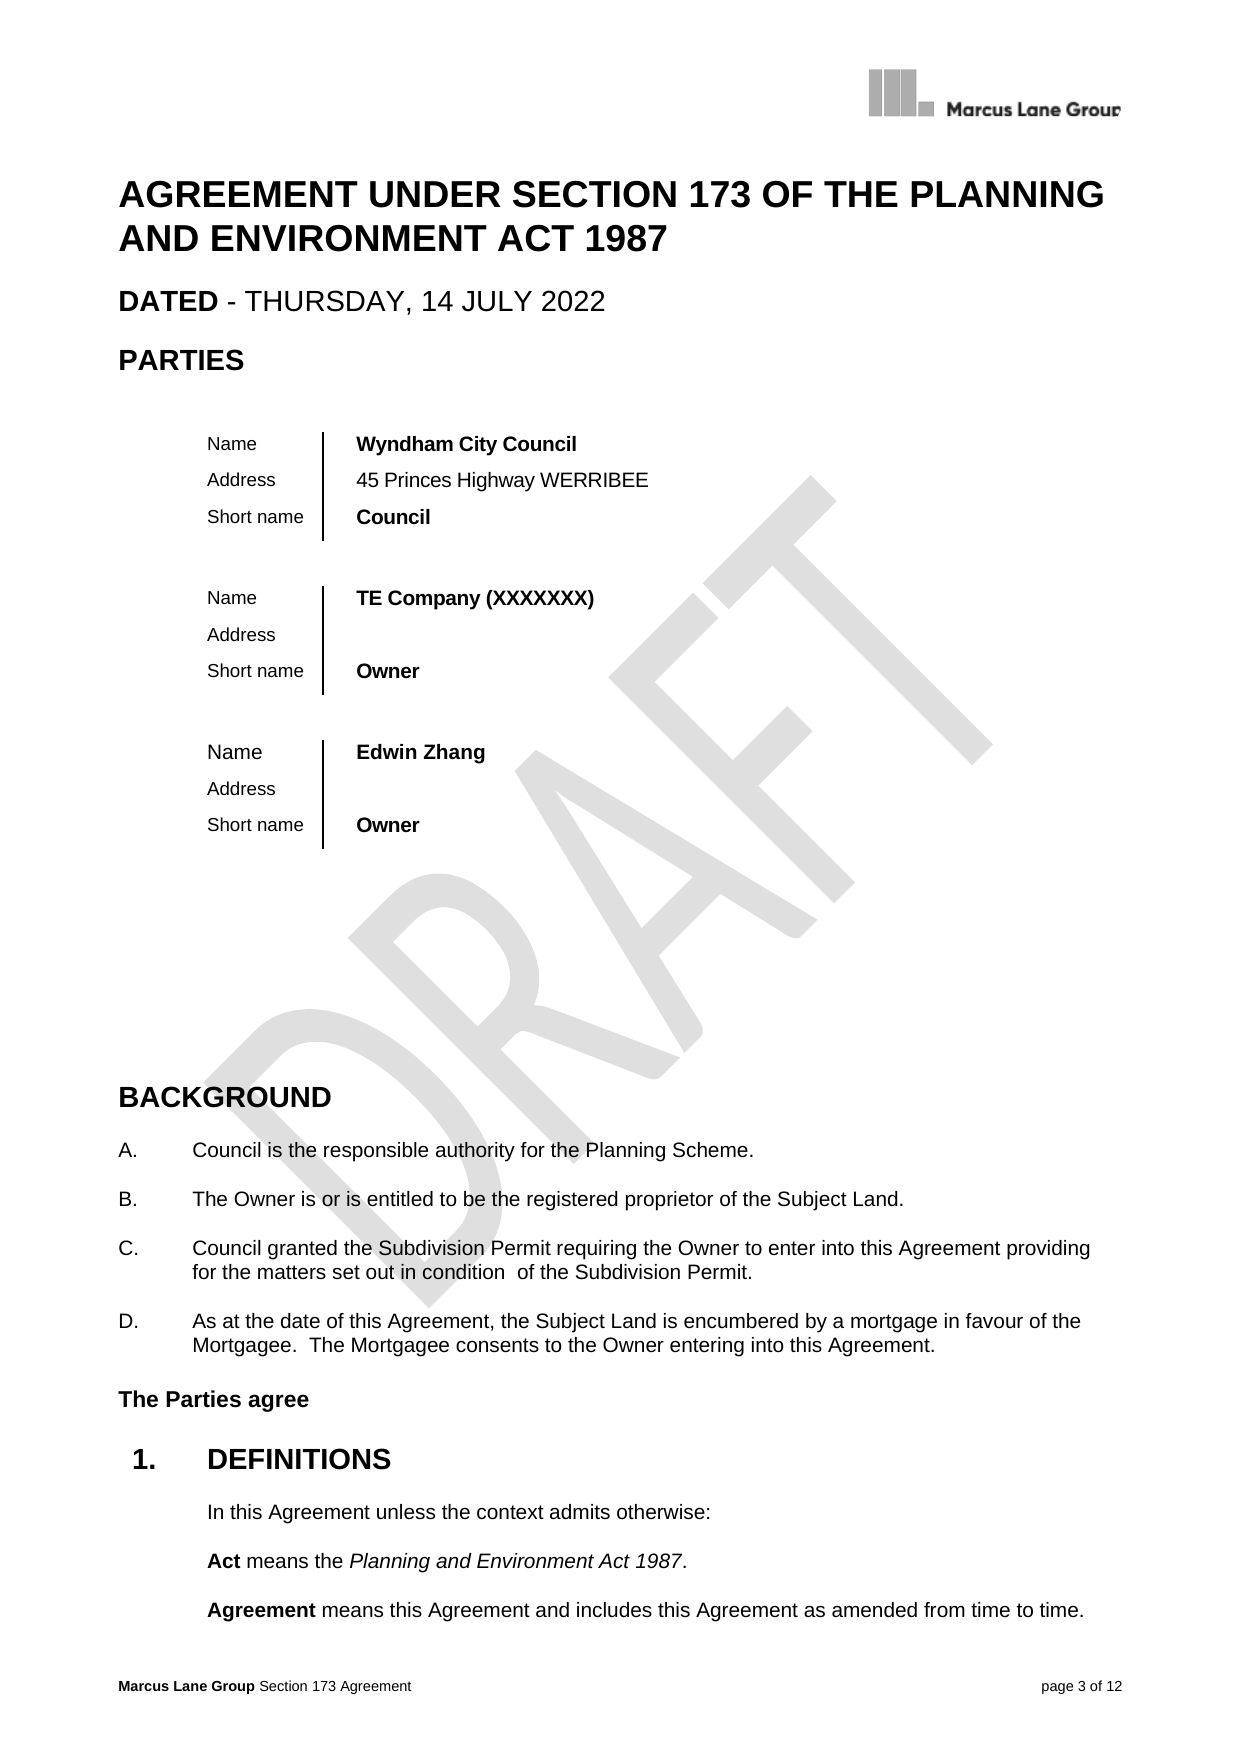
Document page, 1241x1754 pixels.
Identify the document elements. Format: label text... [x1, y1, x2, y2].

table_header Edwin Zhang [324, 740, 1047, 776]
text Dated - Thursday, 14 July 2022 [118, 284, 1122, 317]
table_cell Address [107, 468, 322, 504]
list Council granted the Subdivision Permit requiring the Owner to enter into this Agreement providing for the matters set out in condition of the Subdivision Permit. [118, 1236, 1107, 1284]
table_cell Address [107, 622, 322, 659]
table_cell [324, 776, 1047, 813]
table_cell Address [107, 776, 322, 813]
table_cell Owner [324, 659, 1047, 695]
table_header TE Company (XXXXXXX) [324, 586, 1047, 622]
text Agreement means this Agreement and includes this Agreement as amended from time to time. [207, 1598, 1107, 1622]
table_cell Council [324, 505, 1047, 541]
table_header Name [107, 432, 322, 468]
table_cell [324, 622, 1047, 659]
list Council is the responsible authority for the Planning Scheme. [118, 1138, 1107, 1162]
list The Owner is or is entitled to be the registered proprietor of the Subject Land. [118, 1187, 1107, 1211]
subtitle Background [118, 1080, 1122, 1113]
text Act means the Planning and Environment Act 1987. [207, 1549, 1107, 1573]
table_cell Short name [107, 813, 322, 849]
table_cell 45 Princes Highway WERRIBEE [324, 468, 1047, 504]
subtitle Parties [118, 342, 1122, 376]
subtitle Agreement under section 173 of the Planning and Environment Act 1987 [118, 173, 1122, 259]
table_header Wyndham City Council [324, 432, 1047, 468]
table_header Name [107, 586, 322, 622]
table_cell Short name [107, 659, 322, 695]
table_cell Owner [324, 813, 1047, 849]
subtitle Definitions [132, 1442, 1107, 1475]
table_header Name [107, 740, 322, 776]
table_cell Short name [107, 505, 322, 541]
list As at the date of this Agreement, the Subject Land is encumbered by a mortgage in favour of the Mortgagee. The Mortgagee consents to the Owner entering into this Agreement. [118, 1309, 1107, 1357]
text In this Agreement unless the context admits otherwise: [207, 1500, 1107, 1524]
text The Parties agree [118, 1386, 1107, 1412]
